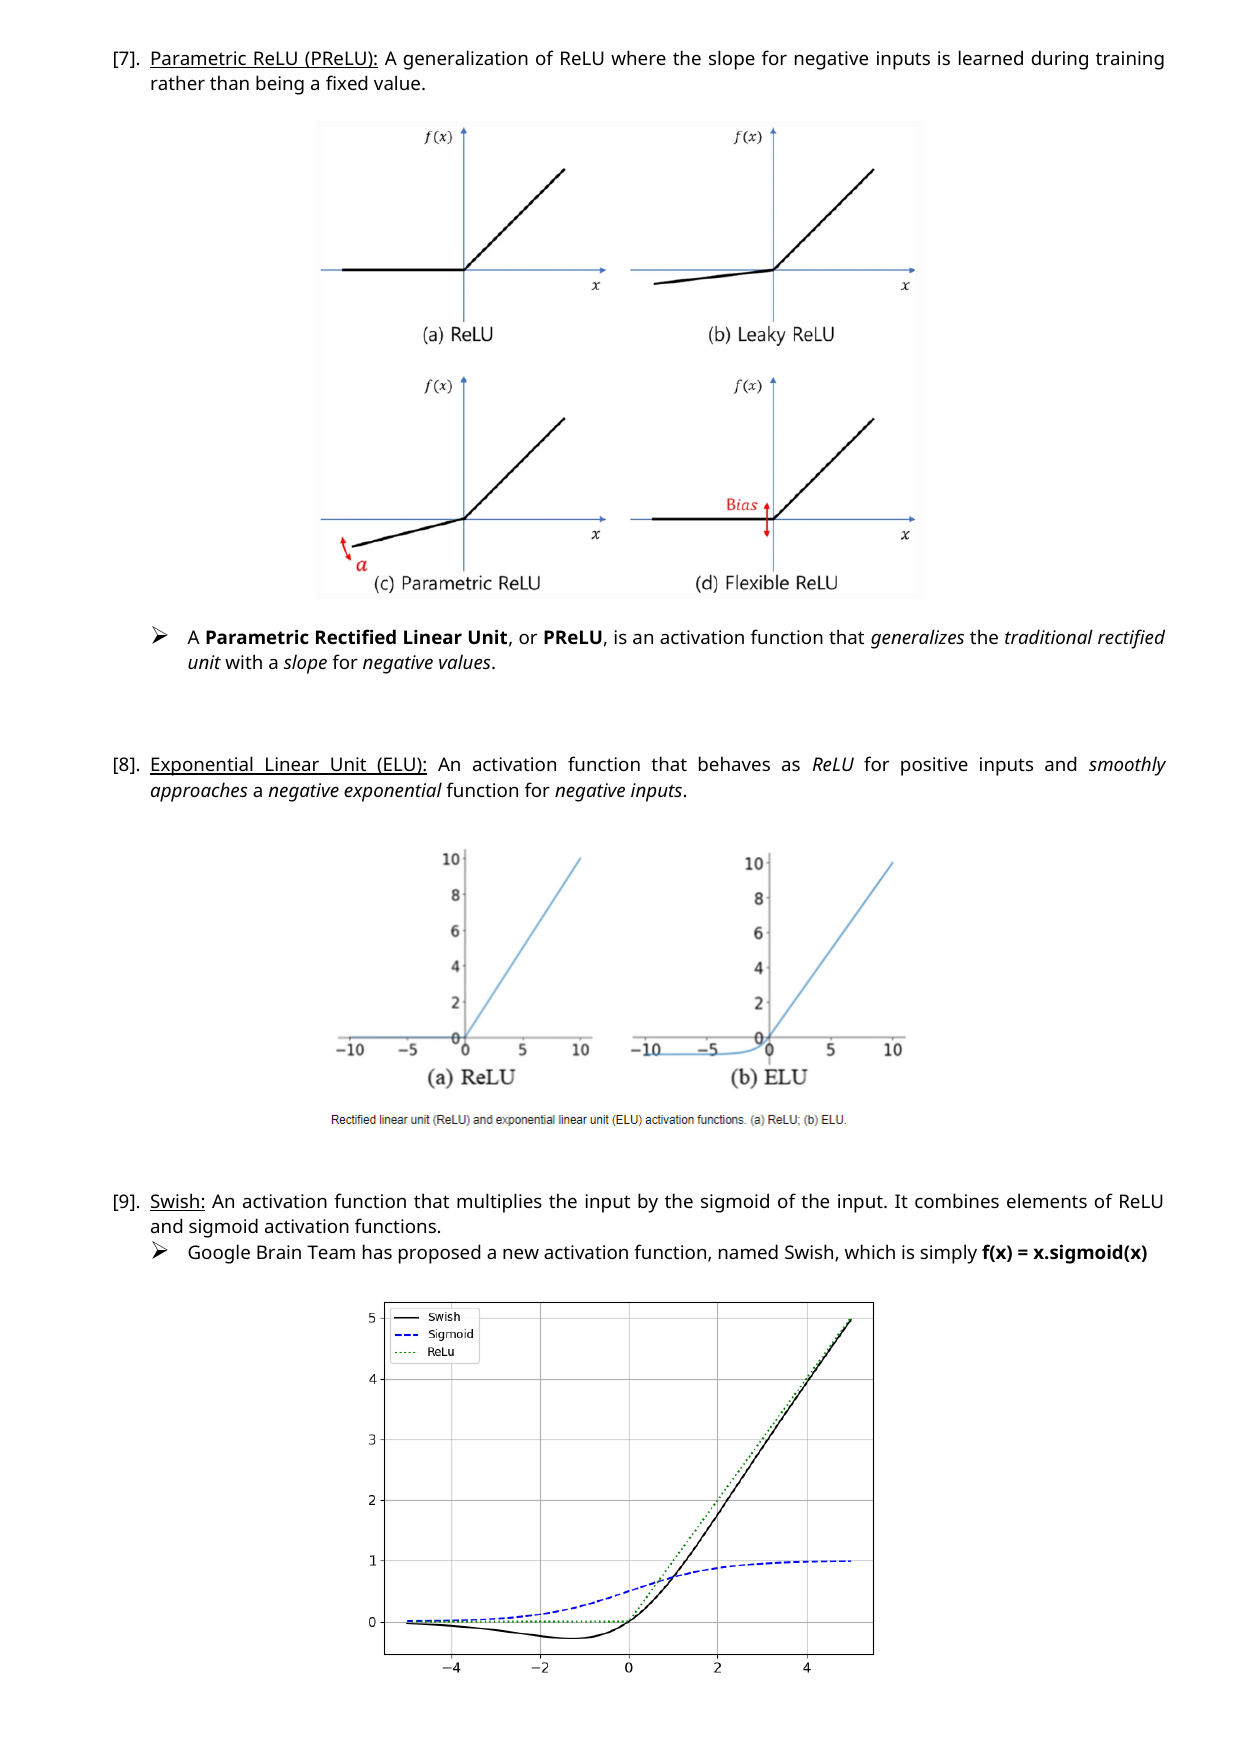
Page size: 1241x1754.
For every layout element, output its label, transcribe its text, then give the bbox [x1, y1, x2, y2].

picture [328, 828, 912, 1137]
list Parametric ReLU (PReLU): A generalization of ReLU where the slope for negative inputs is learned during training rather than being a fixed value. [112, 45, 1165, 96]
picture [315, 121, 925, 599]
list Google Brain Team has proposed a new activation function, named Swish, which is simply f(x) = x.sigmoid(x) [150, 1239, 1165, 1264]
list Swish: An activation function that multiplies the input by the sigmoid of the input. It combines elements of ReLU and sigmoid activation functions. [112, 1188, 1165, 1239]
list Exponential Linear Unit (ELU): An activation function that behaves as ReLU for positive inputs and smoothly approaches a negative exponential function for negative inputs. [112, 752, 1165, 803]
list A Parametric Rectified Linear Unit, or PReLU, is an activation function that generalizes the traditional rectified unit with a slope for negative values. [150, 624, 1165, 675]
picture [355, 1290, 885, 1687]
